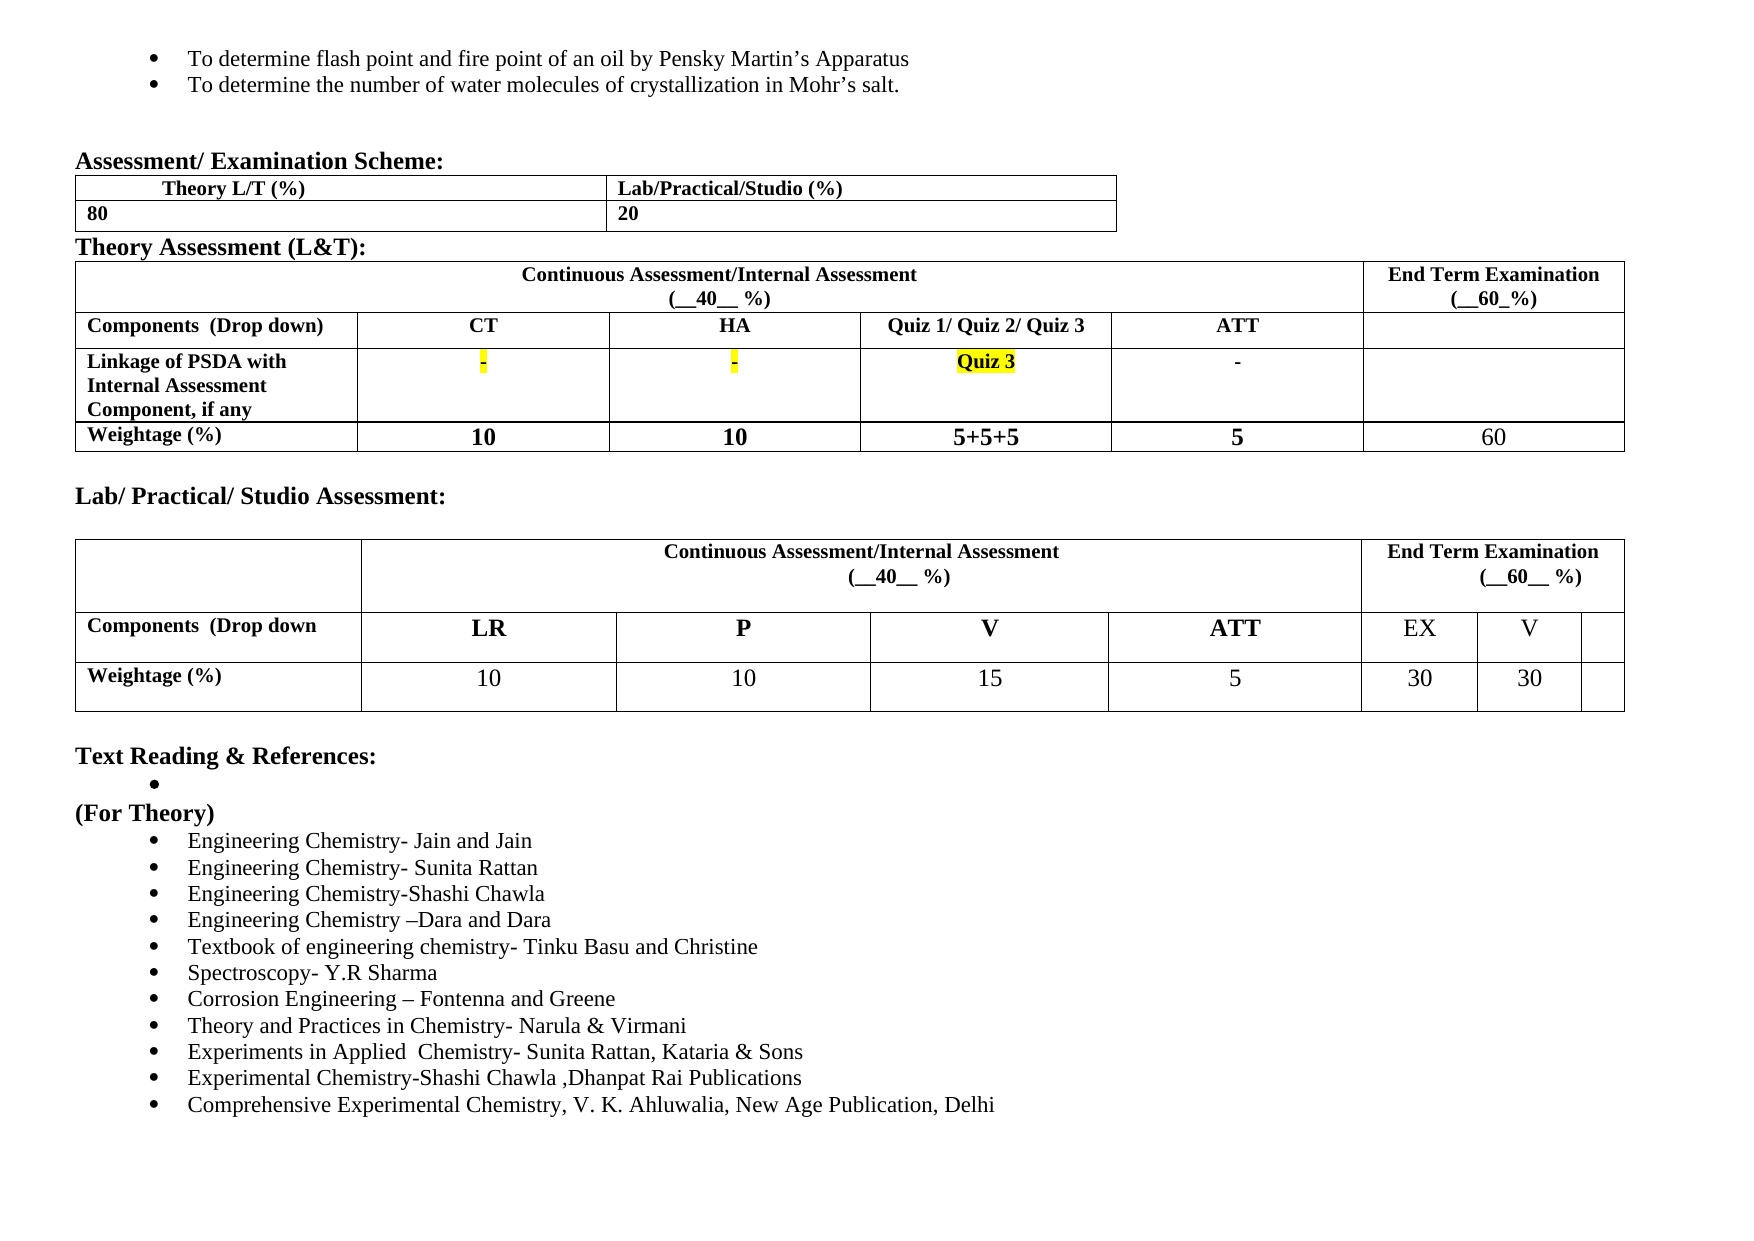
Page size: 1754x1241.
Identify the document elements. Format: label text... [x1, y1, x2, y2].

table_header Continuous Assessment/Internal Assessment (__40__ %) [362, 540, 1361, 612]
table_cell 30 [1478, 663, 1581, 711]
table_cell Components (Drop down [76, 613, 361, 662]
table_cell 5 [1109, 663, 1361, 711]
list Engineering Chemistry –Dara and Dara [150, 906, 1679, 933]
list Corrosion Engineering – Fontenna and Greene [150, 985, 1679, 1012]
table_header [76, 540, 361, 612]
table_cell - [358, 349, 609, 421]
table_cell CT [358, 313, 609, 348]
table_cell Weightage (%) [76, 663, 361, 711]
list To determine the number of water molecules of crystallization in Mohr’s salt. [150, 71, 1679, 98]
table_cell EX [1362, 613, 1477, 662]
table_cell ATT [1112, 313, 1363, 348]
text Text Reading & References: [75, 741, 1679, 770]
table_header Lab/Practical/Studio (%) [607, 176, 1116, 200]
text Assessment/ Examination Scheme: [75, 146, 1679, 174]
table_cell Components (Drop down) [76, 313, 357, 348]
table_cell P [617, 613, 870, 662]
table_header Continuous Assessment/Internal Assessment (__40__ %) [76, 262, 1363, 312]
table_cell [1364, 313, 1624, 348]
table_header Theory L/T (%) [76, 176, 606, 200]
table_cell 60 [1364, 423, 1624, 451]
list Experiments in Applied Chemistry- Sunita Rattan, Kataria & Sons [150, 1038, 1679, 1064]
table_cell 80 [76, 201, 606, 231]
list Engineering Chemistry-Shashi Chawla [150, 880, 1679, 906]
table_cell [1582, 613, 1624, 662]
table_cell Quiz 3 [861, 349, 1111, 421]
text (For Theory) [75, 798, 1679, 827]
list Textbook of engineering chemistry- Tinku Basu and Christine [150, 933, 1679, 959]
table_cell 20 [607, 201, 1116, 231]
table_cell 5 [1112, 423, 1363, 451]
list Engineering Chemistry- Jain and Jain [150, 827, 1679, 854]
table_header End Term Examination (__60_%) [1364, 262, 1624, 312]
list Engineering Chemistry- Sunita Rattan [150, 854, 1679, 880]
list Theory and Practices in Chemistry- Narula & Virmani [150, 1012, 1679, 1038]
table_cell 10 [610, 423, 860, 451]
list Comprehensive Experimental Chemistry, V. K. Ahluwalia, New Age Publication, Delhi [150, 1091, 1679, 1117]
table_cell HA [610, 313, 860, 348]
table_cell Quiz 1/ Quiz 2/ Quiz 3 [861, 313, 1111, 348]
table_cell ATT [1109, 613, 1361, 662]
table_cell 10 [617, 663, 870, 711]
text Theory Assessment (L&T): [75, 232, 1679, 261]
table_cell Linkage of PSDA with Internal Assessment Component, if any [76, 349, 357, 421]
table_header End Term Examination (__60__ %) [1362, 540, 1624, 612]
table_cell 15 [871, 663, 1108, 711]
table_cell 10 [362, 663, 616, 711]
list Spectroscopy- Y.R Sharma [150, 959, 1679, 985]
table_cell 10 [358, 423, 609, 451]
table_cell V [871, 613, 1108, 662]
table_cell [1364, 349, 1624, 421]
table_cell Weightage (%) [76, 423, 357, 451]
table_cell 30 [1362, 663, 1477, 711]
table_cell - [610, 349, 860, 421]
table_cell [1582, 663, 1624, 711]
text Lab/ Practical/ Studio Assessment: [75, 481, 1679, 510]
table_cell V [1478, 613, 1581, 662]
list Experimental Chemistry-Shashi Chawla ,Dhanpat Rai Publications [150, 1064, 1679, 1091]
list To determine flash point and fire point of an oil by Pensky Martin’s Apparatus [150, 45, 1679, 71]
table_cell - [1112, 349, 1363, 421]
table_cell 5+5+5 [861, 423, 1111, 451]
table_cell LR [362, 613, 616, 662]
